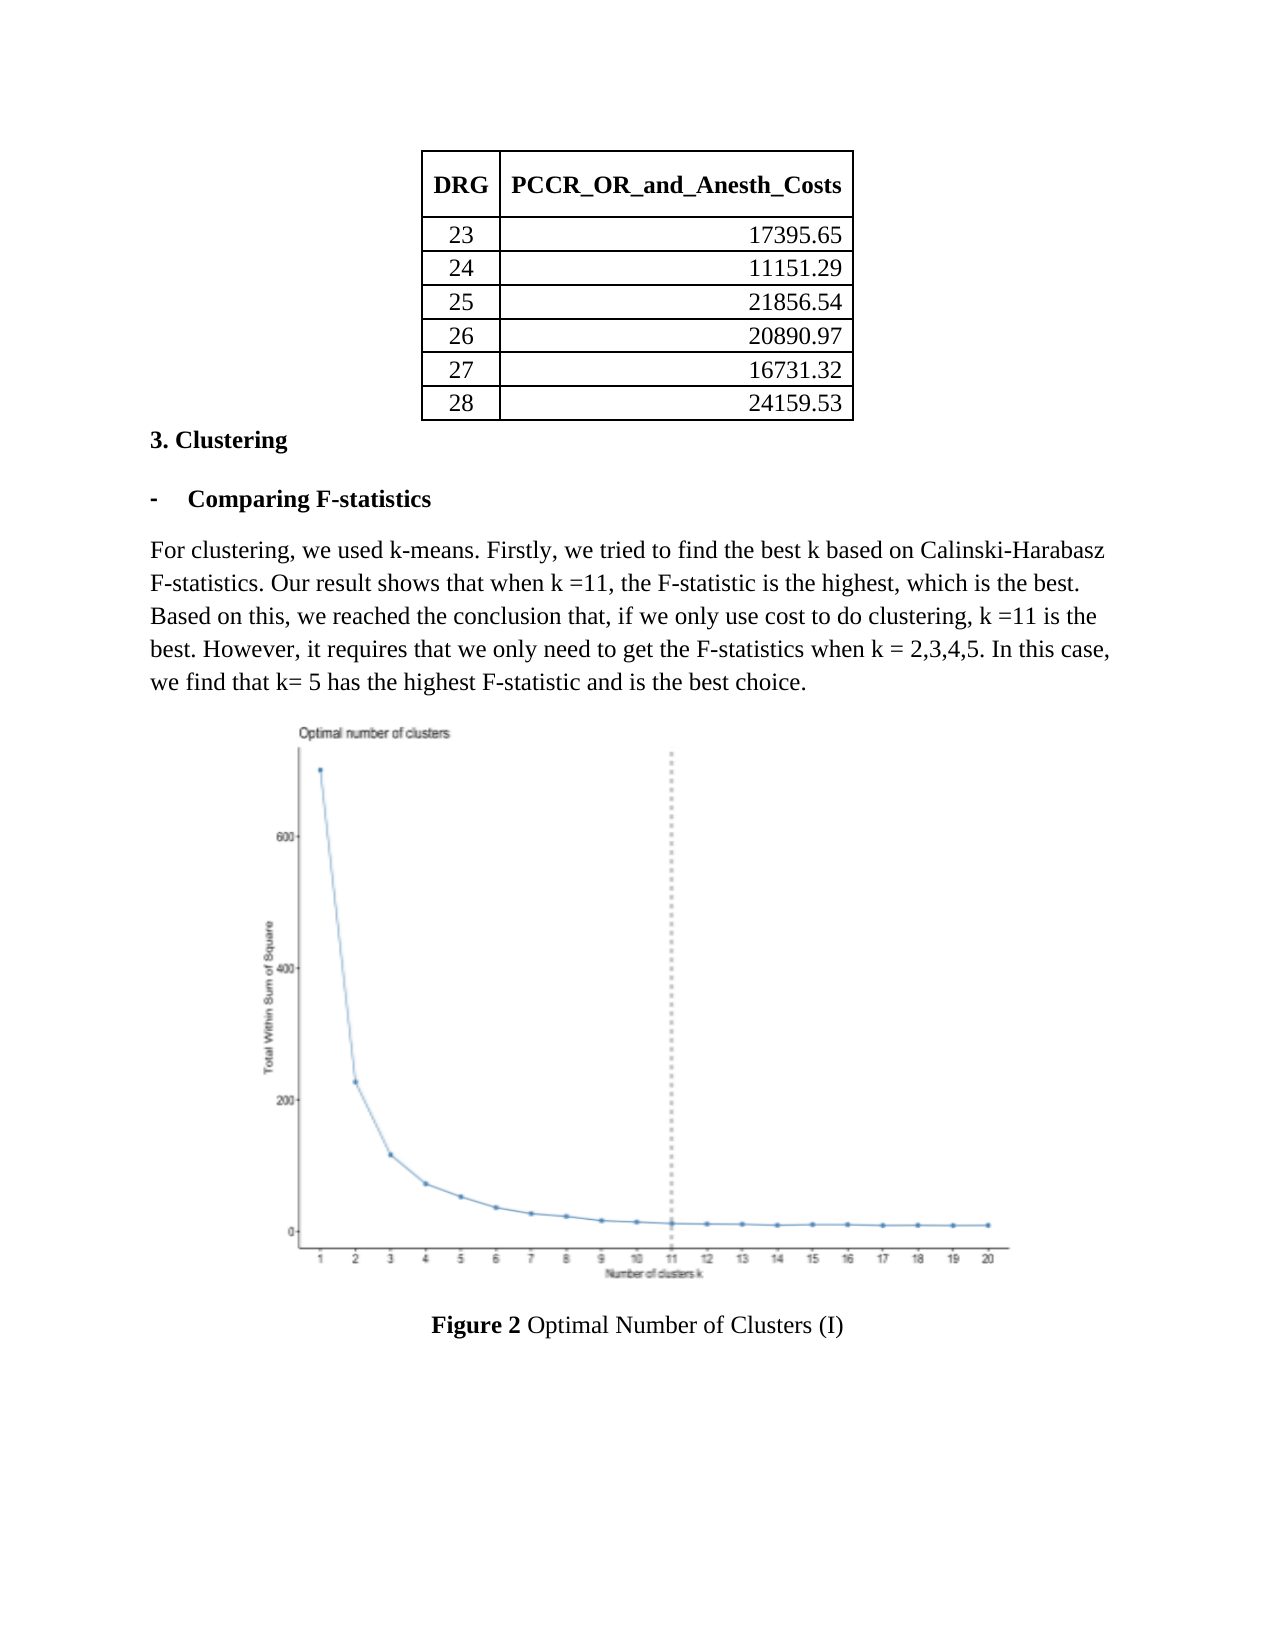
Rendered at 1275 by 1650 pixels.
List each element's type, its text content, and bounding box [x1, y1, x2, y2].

table_cell 24159.53 [501, 387, 852, 419]
table_header DRG [423, 152, 499, 216]
table_cell 24 [423, 252, 499, 284]
text For clustering, we used k-means. Firstly, we tried to find the best k based on Calinski-Harabasz F-statistics. Our result shows that when k =11, the F-statistic is the highest, which is the best. Based on this, we reached the conclusion that, if we only use cost to do clustering, k =11 is the best. However, it requires that we only need to get the F-statistics when k = 2,3,4,5. In this case, we find that k= 5 has the highest F-statistic and is the best choice. [150, 535, 1125, 696]
subtitle 3. Clustering [150, 425, 1125, 454]
table_cell 21856.54 [501, 286, 852, 317]
table_cell 26 [423, 320, 499, 351]
table_cell 16731.32 [501, 353, 852, 385]
table_cell 27 [423, 353, 499, 385]
table_cell 28 [423, 387, 499, 419]
table_header PCCR_OR_and_Anesth_Costs [501, 152, 852, 216]
table_cell 11151.29 [501, 252, 852, 284]
table_cell 23 [423, 218, 499, 250]
table_cell 25 [423, 286, 499, 317]
picture [262, 724, 1013, 1282]
table_cell 20890.97 [501, 320, 852, 351]
text Figure 2 Optimal Number of Clusters (I) [150, 1311, 1125, 1339]
list Comparing F-statistics [150, 483, 1125, 513]
table_cell 17395.65 [501, 218, 852, 250]
